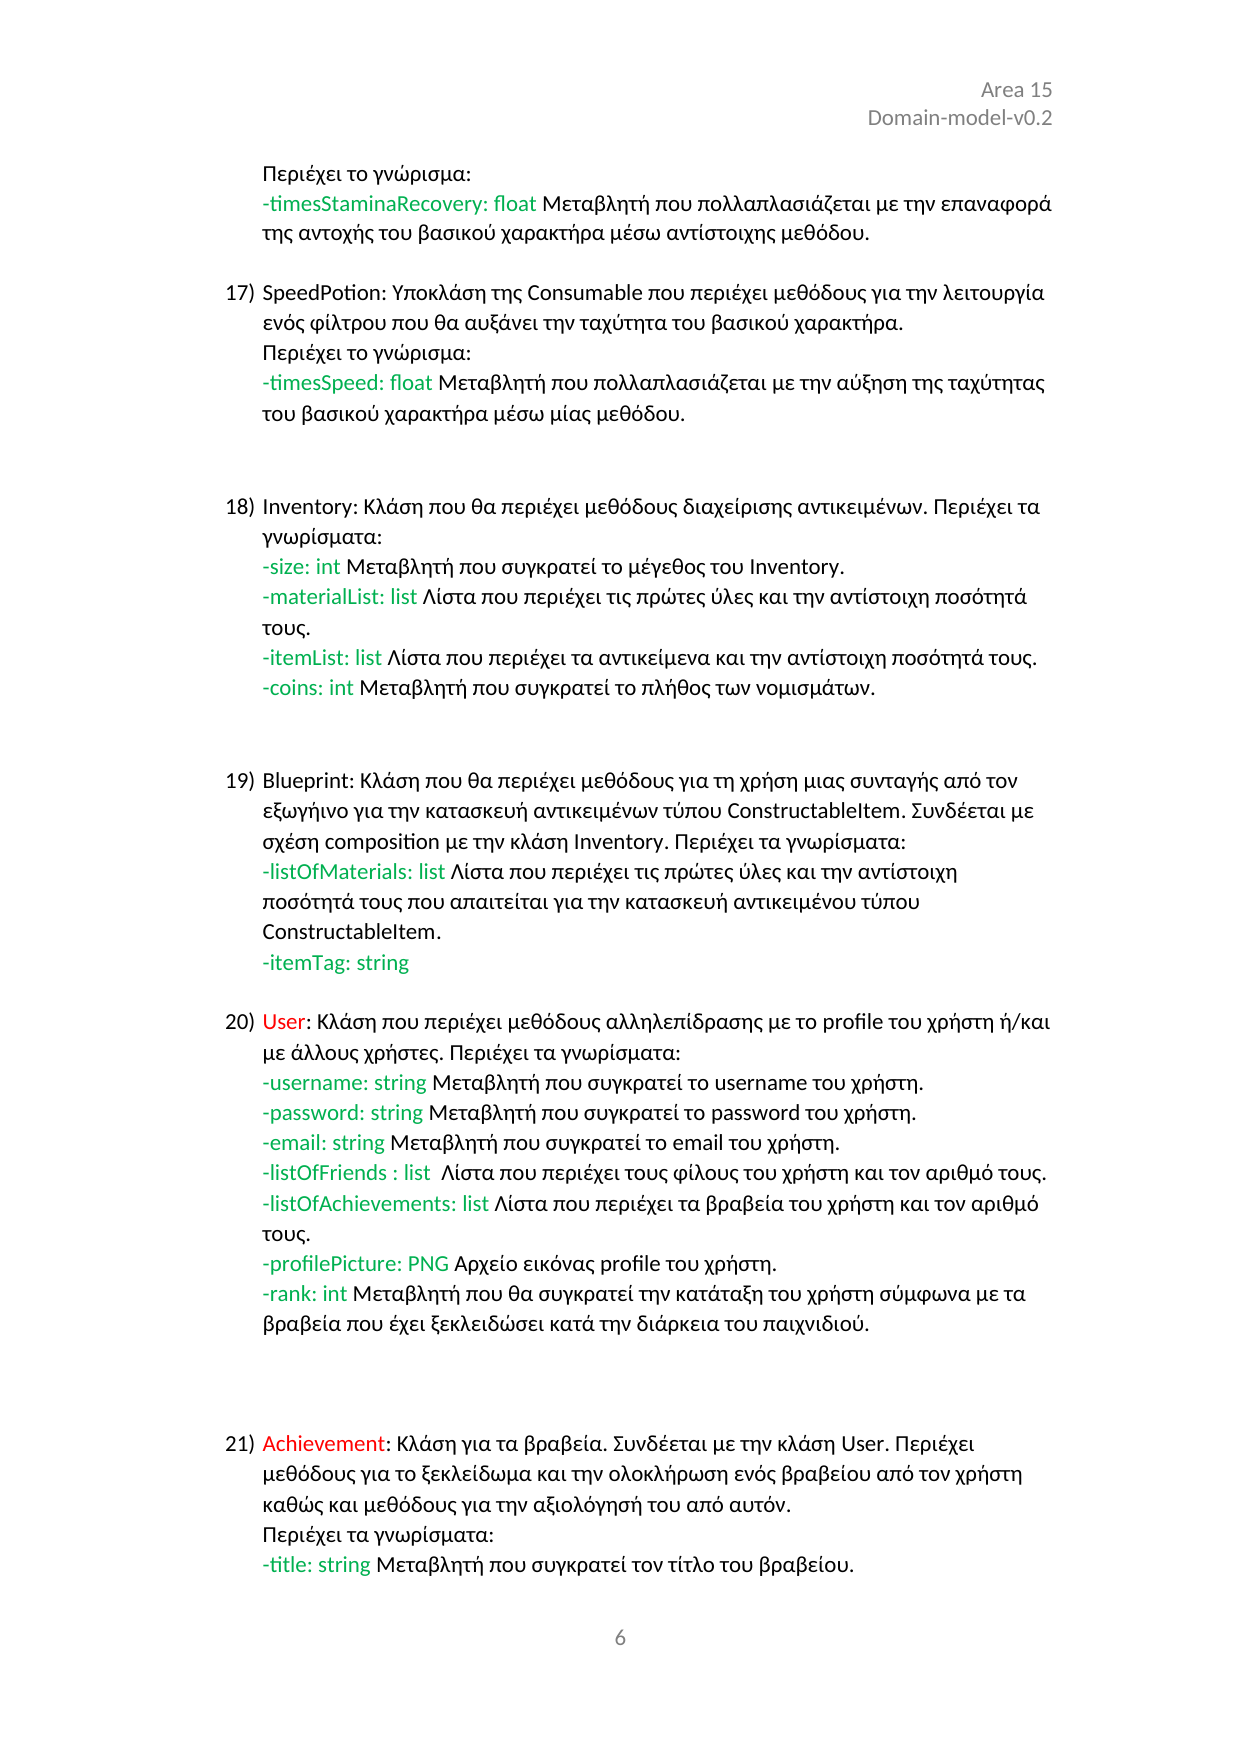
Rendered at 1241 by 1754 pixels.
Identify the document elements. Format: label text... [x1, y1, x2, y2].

list Περιέχει το γνώρισμα: [262, 159, 1053, 187]
list -timesSpeed: float Μεταβλητή που πολλαπλασιάζεται με την αύξηση της ταχύτητας του βασικού χαρακτήρα μέσω μίας μεθόδου. [262, 368, 1053, 427]
list -listOfFriends : list Λίστα που περιέχει τους φίλους του χρήστη και τον αριθμό τους. [262, 1158, 1053, 1187]
list -itemList: list Λίστα που περιέχει τα αντικείμενα και την αντίστοιχη ποσότητά τους. [262, 643, 1053, 671]
list -itemTag: string [262, 948, 1053, 976]
list -profilePicture: PNG Αρχείο εικόνας profile του χρήστη. [262, 1249, 1053, 1277]
list SpeedPotion: Υποκλάση της Consumable που περιέχει μεθόδους για την λειτουργία ενός φίλτρου που θα αυξάνει την ταχύτητα του βασικού χαρακτήρα. [225, 278, 1053, 336]
list -materialList: list Λίστα που περιέχει τις πρώτες ύλες και την αντίστοιχη ποσότητά τους. [262, 582, 1053, 641]
list -listOfMaterials: list Λίστα που περιέχει τις πρώτες ύλες και την αντίστοιχη ποσότητά τους που απαιτείται για την κατασκευή αντικειμένου τύπου ConstructableItem. [262, 857, 1053, 945]
list Blueprint: Κλάση που θα περιέχει μεθόδους για τη χρήση μιας συνταγής από τον εξωγήινο για την κατασκευή αντικειμένων τύπου ConstructableItem. Συνδέεται με σχέση composition με την κλάση Inventory. Περιέχει τα γνωρίσματα: [225, 766, 1053, 855]
list -title: string Μεταβλητή που συγκρατεί τον τίτλο του βραβείου. [262, 1550, 1053, 1578]
list User: Κλάση που περιέχει μεθόδους αλληλεπίδρασης με το profile του χρήστη ή/και με άλλους χρήστες. Περιέχει τα γνωρίσματα: [225, 1007, 1053, 1066]
list -listOfAchievements: list Λίστα που περιέχει τα βραβεία του χρήστη και τον αριθμό τους. [262, 1189, 1053, 1247]
list Achievement: Κλάση για τα βραβεία. Συνδέεται με την κλάση User. Περιέχει μεθόδους για το ξεκλείδωμα και την ολοκλήρωση ενός βραβείου από τον χρήστη καθώς και μεθόδους για την αξιολόγησή του από αυτόν. [225, 1429, 1053, 1518]
list -coins: int Μεταβλητή που συγκρατεί το πλήθος των νομισμάτων. [262, 673, 1053, 701]
list -timesStaminaRecovery: float Μεταβλητή που πολλαπλασιάζεται με την επαναφορά της αντοχής του βασικού χαρακτήρα μέσω αντίστοιχης μεθόδου. [262, 189, 1053, 246]
list Περιέχει τα γνωρίσματα: [262, 1520, 1053, 1548]
list -email: string Μεταβλητή που συγκρατεί το email του χρήστη. [262, 1128, 1053, 1156]
list -rank: int Μεταβλητή που θα συγκρατεί την κατάταξη του χρήστη σύμφωνα με τα βραβεία που έχει ξεκλειδώσει κατά την διάρκεια του παιχνιδιού. [262, 1279, 1053, 1338]
list Περιέχει το γνώρισμα: [262, 338, 1053, 366]
list -username: string Μεταβλητή που συγκρατεί το username του χρήστη. [262, 1068, 1053, 1096]
list -size: int Μεταβλητή που συγκρατεί το μέγεθος του Inventory. [262, 552, 1053, 580]
list Inventory: Κλάση που θα περιέχει μεθόδους διαχείρισης αντικειμένων. Περιέχει τα γνωρίσματα: [225, 492, 1053, 550]
list -password: string Μεταβλητή που συγκρατεί το password του χρήστη. [262, 1098, 1053, 1126]
